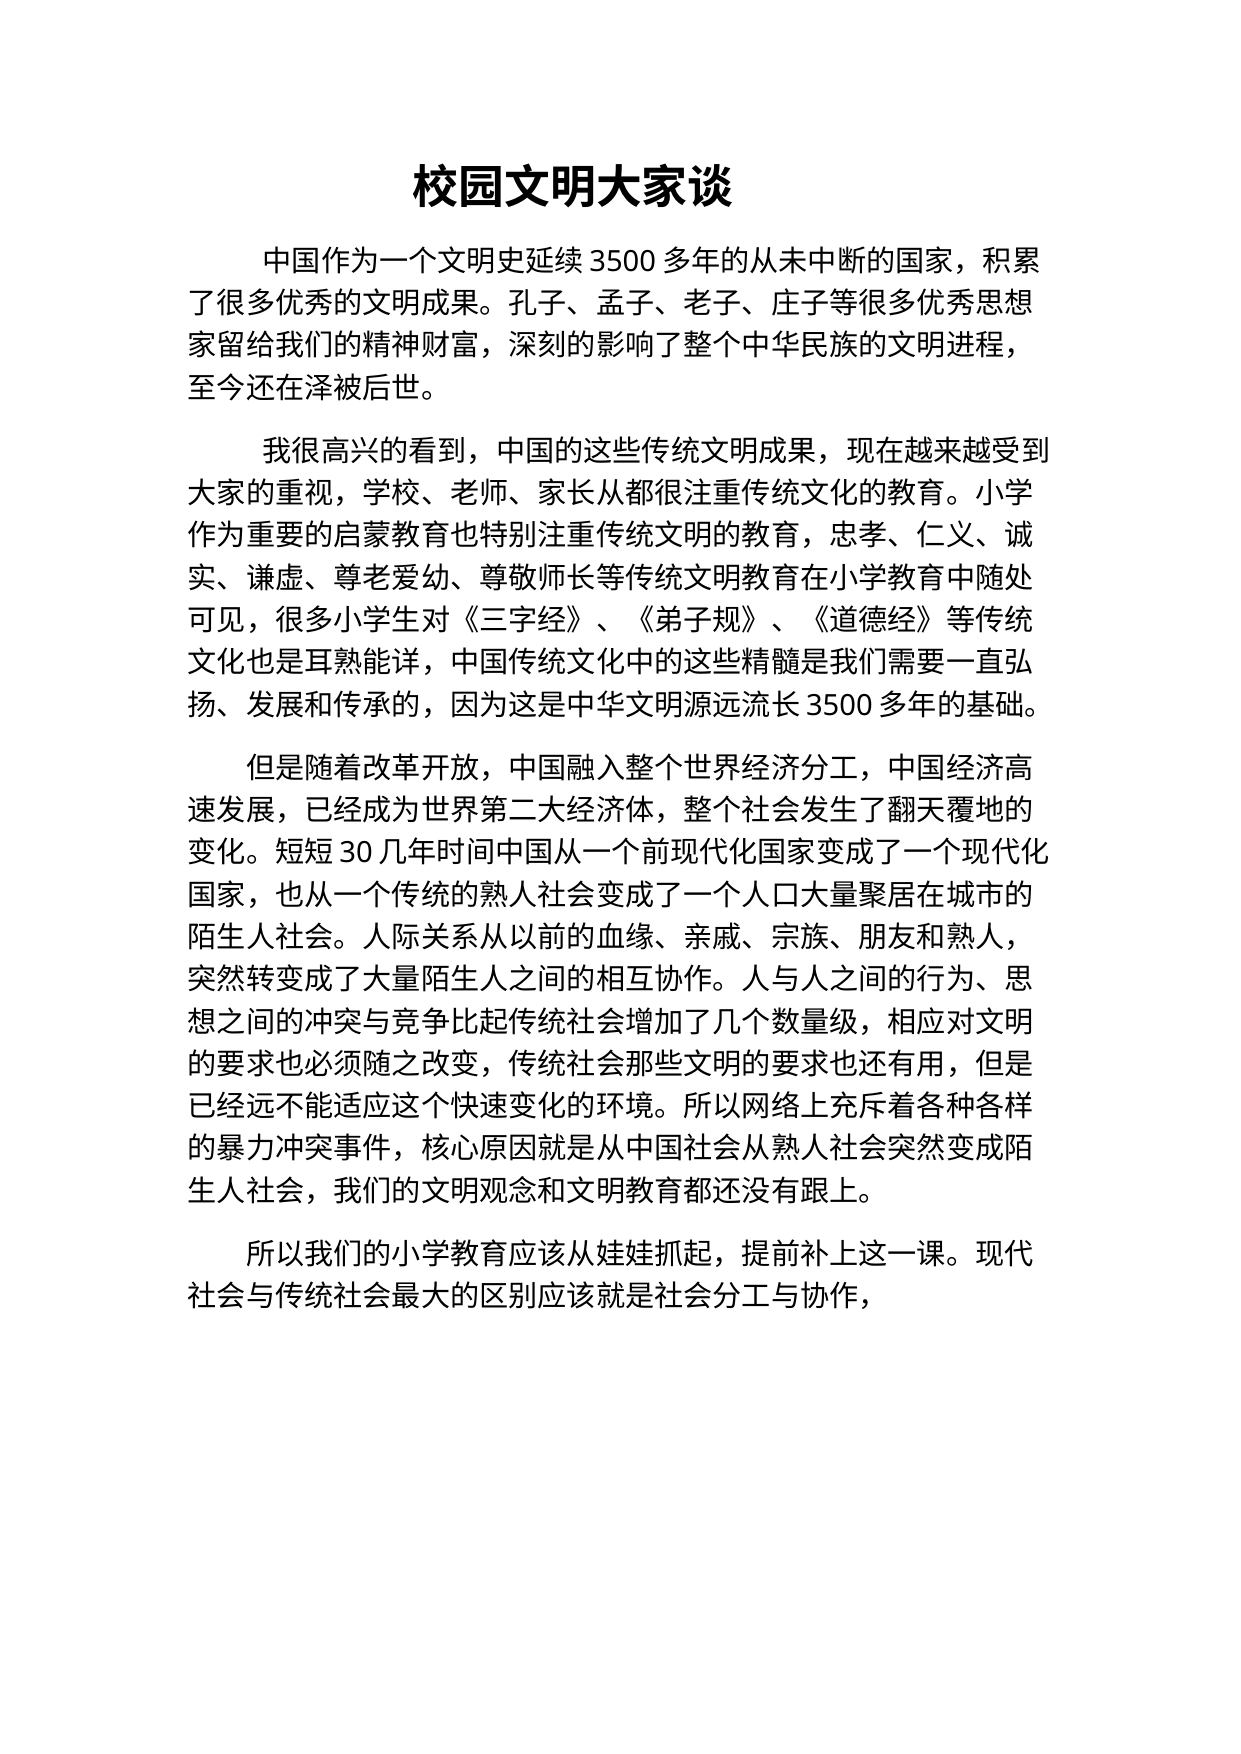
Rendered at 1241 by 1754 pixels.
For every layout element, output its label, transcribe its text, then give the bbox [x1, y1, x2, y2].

text 我很高兴的看到，中国的这些传统文明成果，现在越来越受到大家的重视，学校、老师、家长从都很注重传统文化的教育。小学作为重要的启蒙教育也特别注重传统文明的教育，忠孝、仁义、诚实、谦虚、尊老爱幼、尊敬师长等传统文明教育在小学教育中随处可见，很多小学生对《三字经》、《弟子规》、《道德经》等传统文化也是耳熟能详，中国传统文化中的这些精髓是我们需要一直弘扬、发展和传承的，因为这是中华文明源远流长3500多年的基础。 [187, 427, 1053, 723]
text 中国作为一个文明史延续3500多年的从未中断的国家，积累了很多优秀的文明成果。孔子、孟子、老子、庄子等很多优秀思想家留给我们的精神财富，深刻的影响了整个中华民族的文明进程，至今还在泽被后世。 [187, 237, 1053, 406]
text 但是随着改革开放，中国融入整个世界经济分工，中国经济高速发展，已经成为世界第二大经济体，整个社会发生了翻天覆地的变化。短短30几年时间中国从一个前现代化国家变成了一个现代化国家，也从一个传统的熟人社会变成了一个人口大量聚居在城市的陌生人社会。人际关系从以前的血缘、亲戚、宗族、朋友和熟人，突然转变成了大量陌生人之间的相互协作。人与人之间的行为、思想之间的冲突与竞争比起传统社会增加了几个数量级，相应对文明的要求也必须随之改变，传统社会那些文明的要求也还有用，但是已经远不能适应这个快速变化的环境。所以网络上充斥着各种各样的暴力冲突事件，核心原因就是从中国社会从熟人社会突然变成陌生人社会，我们的文明观念和文明教育都还没有跟上。 [187, 744, 1053, 1209]
text 所以我们的小学教育应该从娃娃抓起，提前补上这一课。现代社会与传统社会最大的区别应该就是社会分工与协作， [187, 1230, 1053, 1315]
text 校园文明大家谈 [337, 150, 1053, 216]
